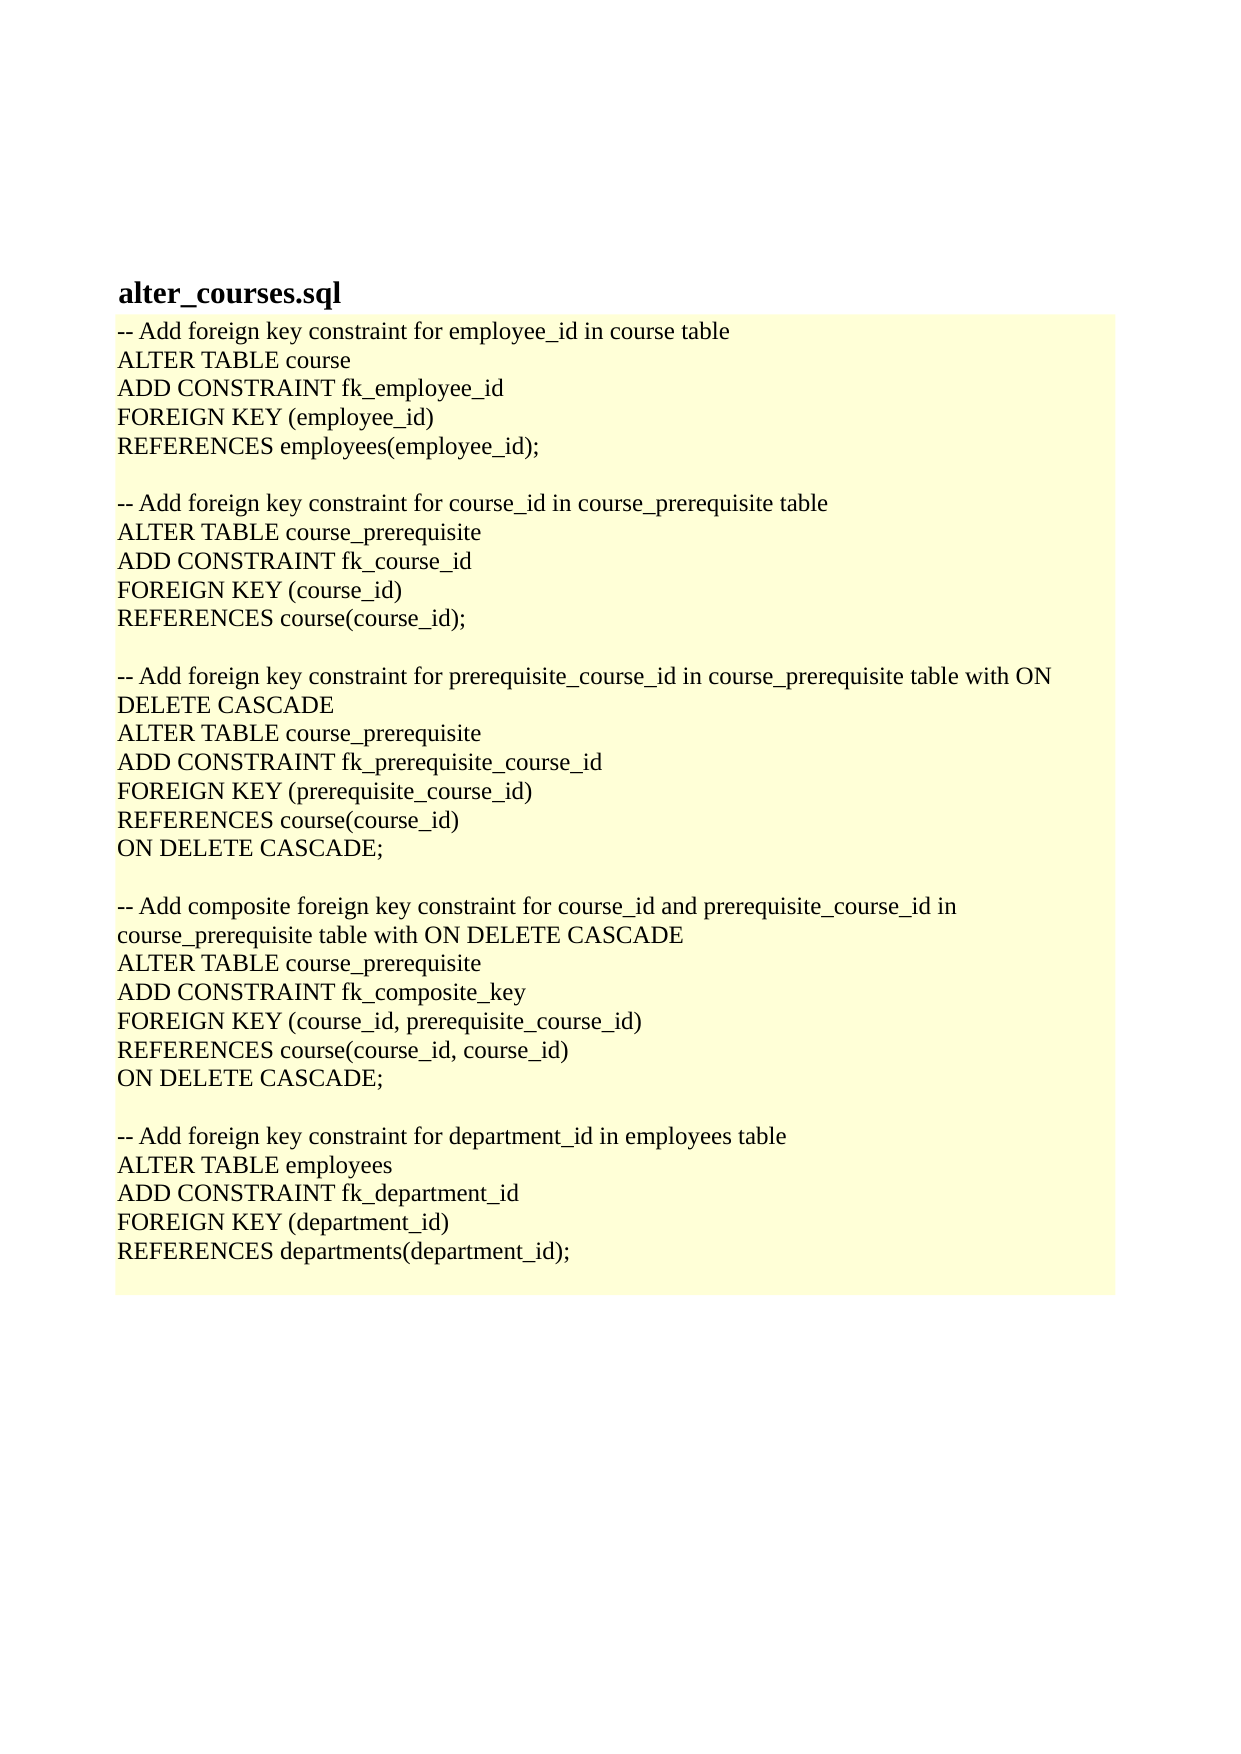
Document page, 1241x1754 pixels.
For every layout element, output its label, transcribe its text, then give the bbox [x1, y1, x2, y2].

text alter_courses.sql [118, 274, 1122, 310]
